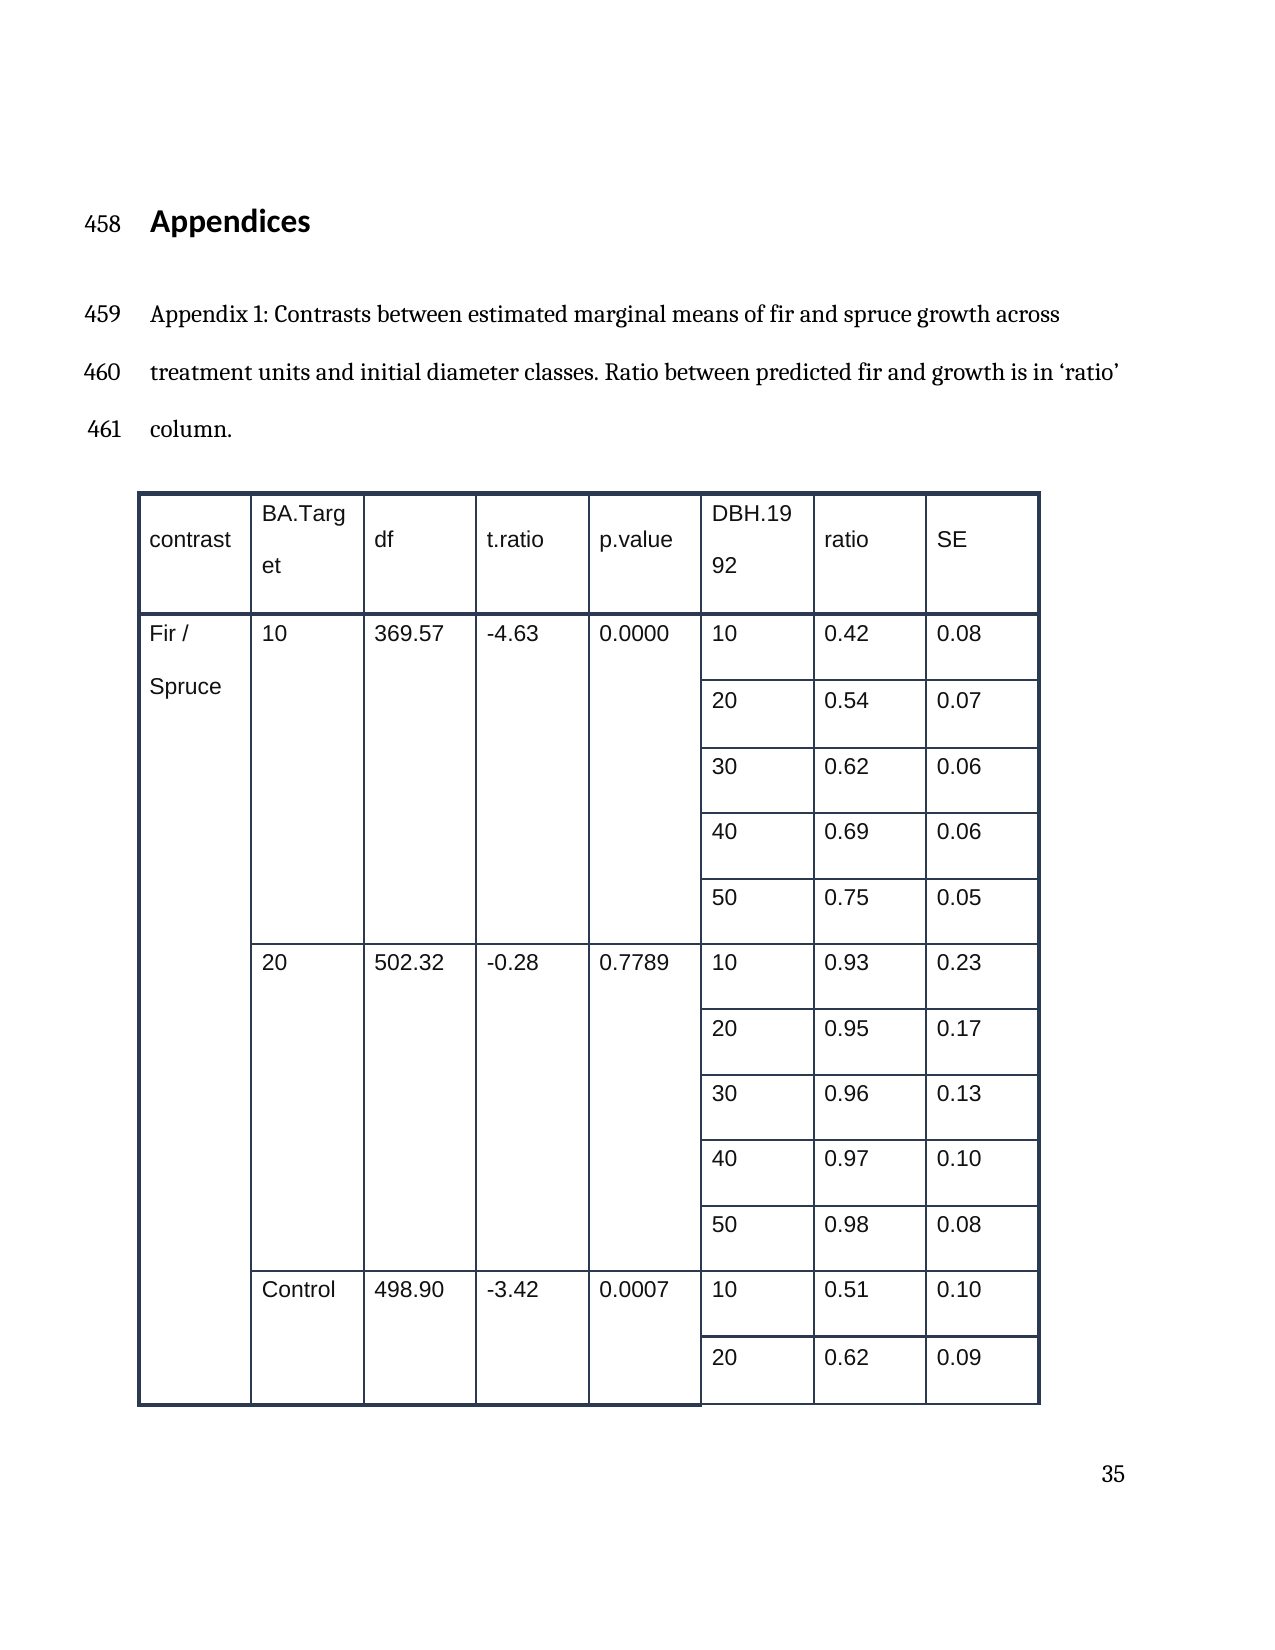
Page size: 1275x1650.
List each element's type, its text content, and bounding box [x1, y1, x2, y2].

table_cell 0.96 [815, 1076, 925, 1139]
table_cell 30 [702, 749, 813, 812]
table_cell 0.09 [927, 1338, 1037, 1403]
table_cell Fir / Spruce [141, 616, 250, 1403]
table_cell 0.98 [815, 1207, 925, 1270]
table_cell 498.90 [365, 1272, 475, 1403]
table_cell 10 [252, 616, 363, 943]
table_header SE [927, 496, 1037, 612]
table_cell 0.69 [815, 814, 925, 877]
table_cell 20 [252, 945, 363, 1270]
table_cell 0.10 [927, 1272, 1037, 1335]
table_cell 0.06 [927, 749, 1037, 812]
table_cell 0.62 [815, 1338, 925, 1403]
table_cell 20 [702, 681, 813, 747]
table_cell -3.42 [477, 1272, 588, 1403]
table_cell 0.07 [927, 681, 1037, 747]
table_cell -4.63 [477, 616, 588, 943]
table_header df [365, 496, 475, 612]
table_cell 0.62 [815, 749, 925, 812]
table_header p.value [590, 496, 700, 612]
table_header BA.Target [252, 496, 363, 612]
table_cell 0.54 [815, 681, 925, 747]
table_cell 0.42 [815, 616, 925, 679]
table_cell 0.17 [927, 1010, 1037, 1074]
table_cell 0.93 [815, 945, 925, 1008]
subtitle Appendices [150, 200, 1125, 241]
table_cell 0.10 [927, 1141, 1037, 1204]
table_cell 0.95 [815, 1010, 925, 1074]
table_header ratio [815, 496, 925, 612]
table_cell 0.51 [815, 1272, 925, 1335]
table_cell Control [252, 1272, 363, 1403]
table_cell 0.06 [927, 814, 1037, 877]
table_cell 0.75 [815, 880, 925, 943]
table_cell 0.08 [927, 1207, 1037, 1270]
table_cell 50 [702, 880, 813, 943]
table_cell 0.7789 [590, 945, 700, 1270]
table_header t.ratio [477, 496, 588, 612]
table_cell 10 [702, 945, 813, 1008]
table_cell 0.97 [815, 1141, 925, 1204]
table_cell 502.32 [365, 945, 475, 1270]
table_cell 10 [702, 616, 813, 679]
table_cell 0.08 [927, 616, 1037, 679]
table_cell 0.0007 [590, 1272, 700, 1403]
text Appendix 1: Contrasts between estimated marginal means of fir and spruce growth across treatment units and initial diameter classes. Ratio between predicted fir and growth is in ‘ratio’ column. [150, 300, 1125, 444]
table_cell 0.0000 [590, 616, 700, 943]
table_cell 40 [702, 1141, 813, 1204]
table_cell 0.13 [927, 1076, 1037, 1139]
table_cell 30 [702, 1076, 813, 1139]
table_cell -0.28 [477, 945, 588, 1270]
table_cell 369.57 [365, 616, 475, 943]
table_cell 0.23 [927, 945, 1037, 1008]
table_header DBH.1992 [702, 496, 813, 612]
table_cell 0.05 [927, 880, 1037, 943]
table_cell 40 [702, 814, 813, 877]
table_cell 20 [702, 1010, 813, 1074]
table_cell 10 [702, 1272, 813, 1335]
table_cell 50 [702, 1207, 813, 1270]
table_cell 20 [702, 1338, 813, 1403]
table_header contrast [141, 496, 250, 612]
